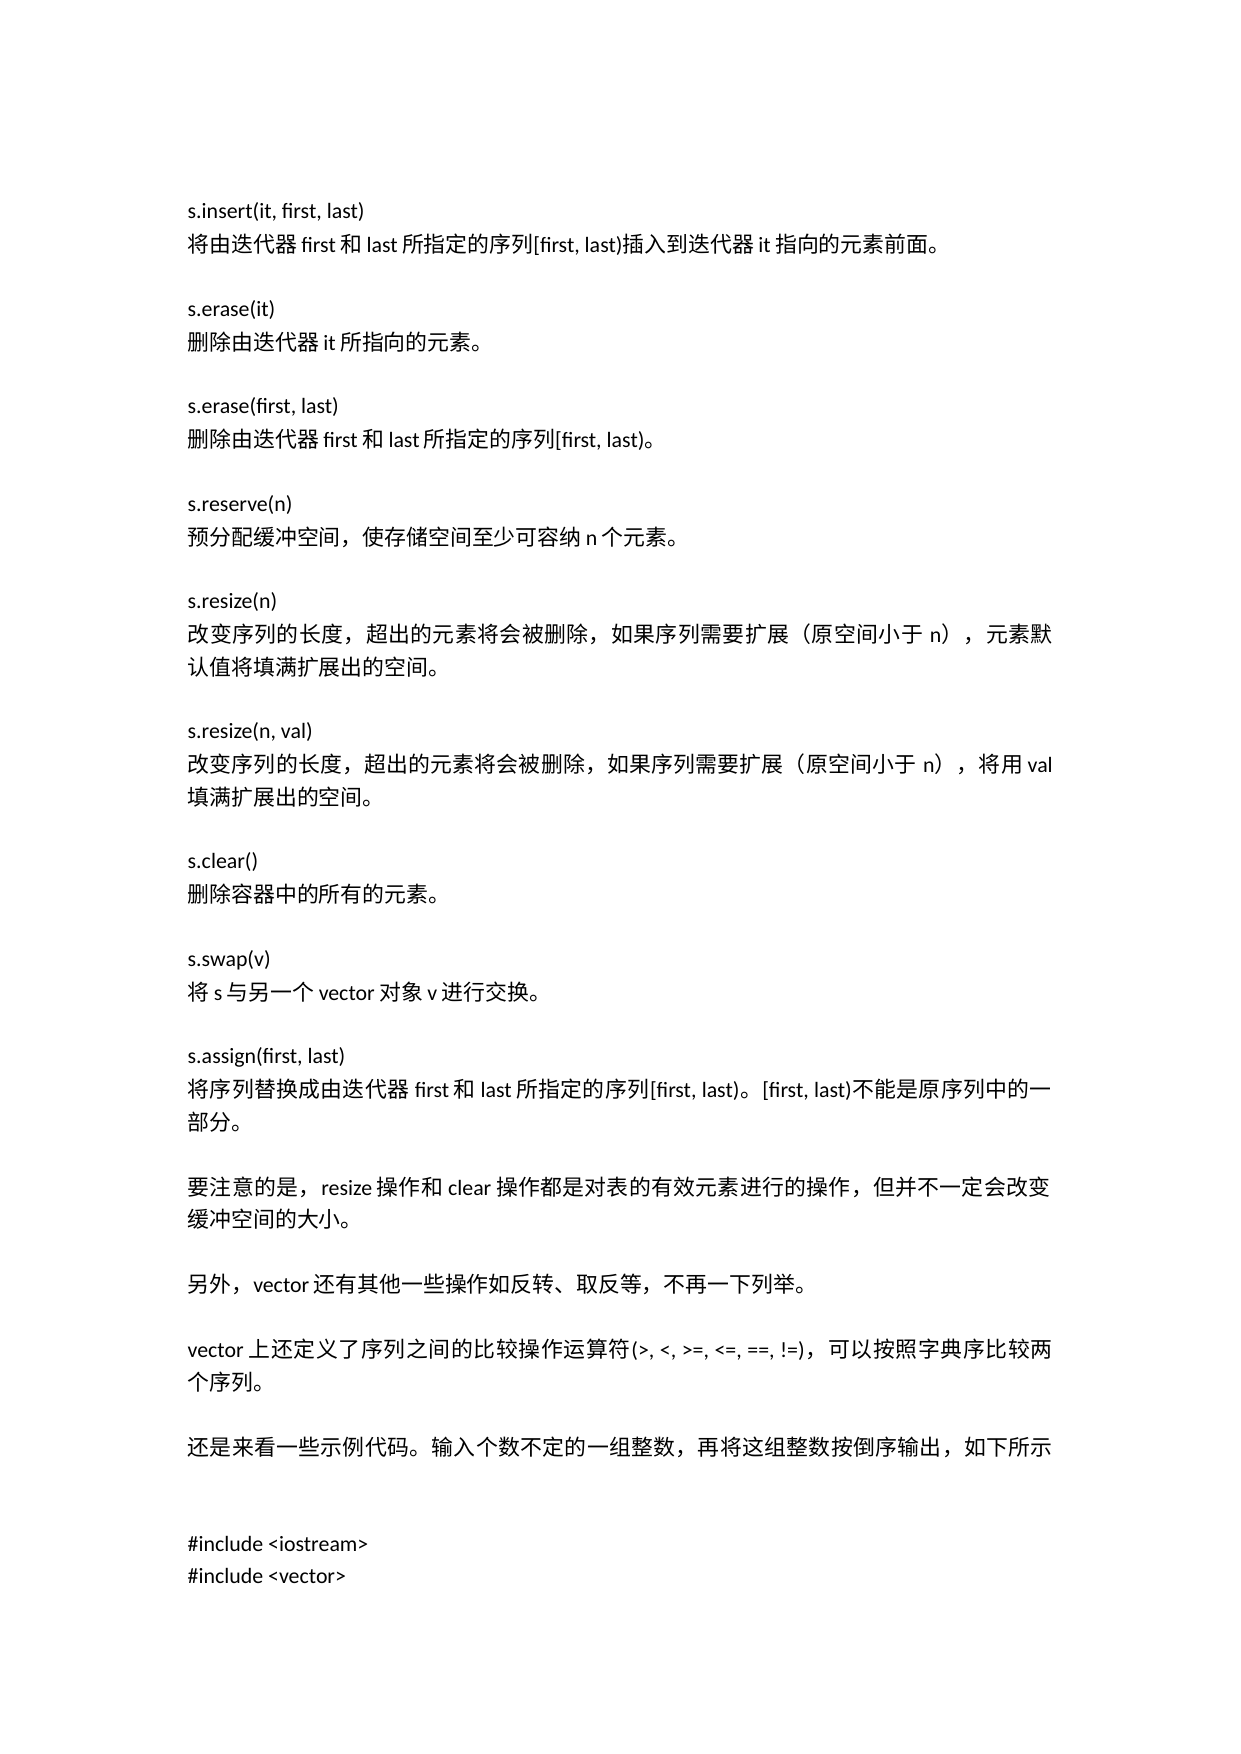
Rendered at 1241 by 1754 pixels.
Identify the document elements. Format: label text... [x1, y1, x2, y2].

text s.resize(n, val) [187, 714, 1053, 747]
text 删除容器中的所有的元素。 [187, 877, 1053, 909]
text 要注意的是，resize操作和clear操作都是对表的有效元素进行的操作，但并不一定会改变缓冲空间的大小。 [187, 1169, 1053, 1234]
text 将序列替换成由迭代器first和last所指定的序列[first, last)。[first, last)不能是原序列中的一部分。 [187, 1072, 1053, 1137]
text 改变序列的长度，超出的元素将会被删除，如果序列需要扩展（原空间小于n），元素默认值将填满扩展出的空间。 [187, 617, 1053, 682]
text 预分配缓冲空间，使存储空间至少可容纳n个元素。 [187, 519, 1053, 552]
text 删除由迭代器first和last所指定的序列[first, last)。 [187, 422, 1053, 454]
text s.assign(first, last) [187, 1039, 1053, 1072]
text s.swap(v) [187, 942, 1053, 974]
text 将由迭代器first和last所指定的序列[first, last)插入到迭代器it指向的元素前面。 [187, 227, 1053, 259]
text 将s与另一个vector对象v进行交换。 [187, 974, 1053, 1007]
text 另外，vector还有其他一些操作如反转、取反等，不再一下列举。 [187, 1267, 1053, 1299]
text s.resize(n) [187, 584, 1053, 617]
text s.erase(it) [187, 292, 1053, 324]
text s.reserve(n) [187, 487, 1053, 519]
text #include <vector> [187, 1559, 1053, 1592]
text 删除由迭代器it所指向的元素。 [187, 324, 1053, 357]
text s.insert(it, first, last) [187, 194, 1053, 227]
text s.erase(first, last) [187, 389, 1053, 422]
text vector上还定义了序列之间的比较操作运算符(>, <, >=, <=, ==, !=)，可以按照字典序比较两个序列。 [187, 1332, 1053, 1397]
text #include <iostream> [187, 1527, 1053, 1559]
text s.clear() [187, 844, 1053, 877]
text 改变序列的长度，超出的元素将会被删除，如果序列需要扩展（原空间小于n），将用val填满扩展出的空间。 [187, 747, 1053, 812]
text 还是来看一些示例代码。输入个数不定的一组整数，再将这组整数按倒序输出，如下所示： [187, 1429, 1053, 1494]
